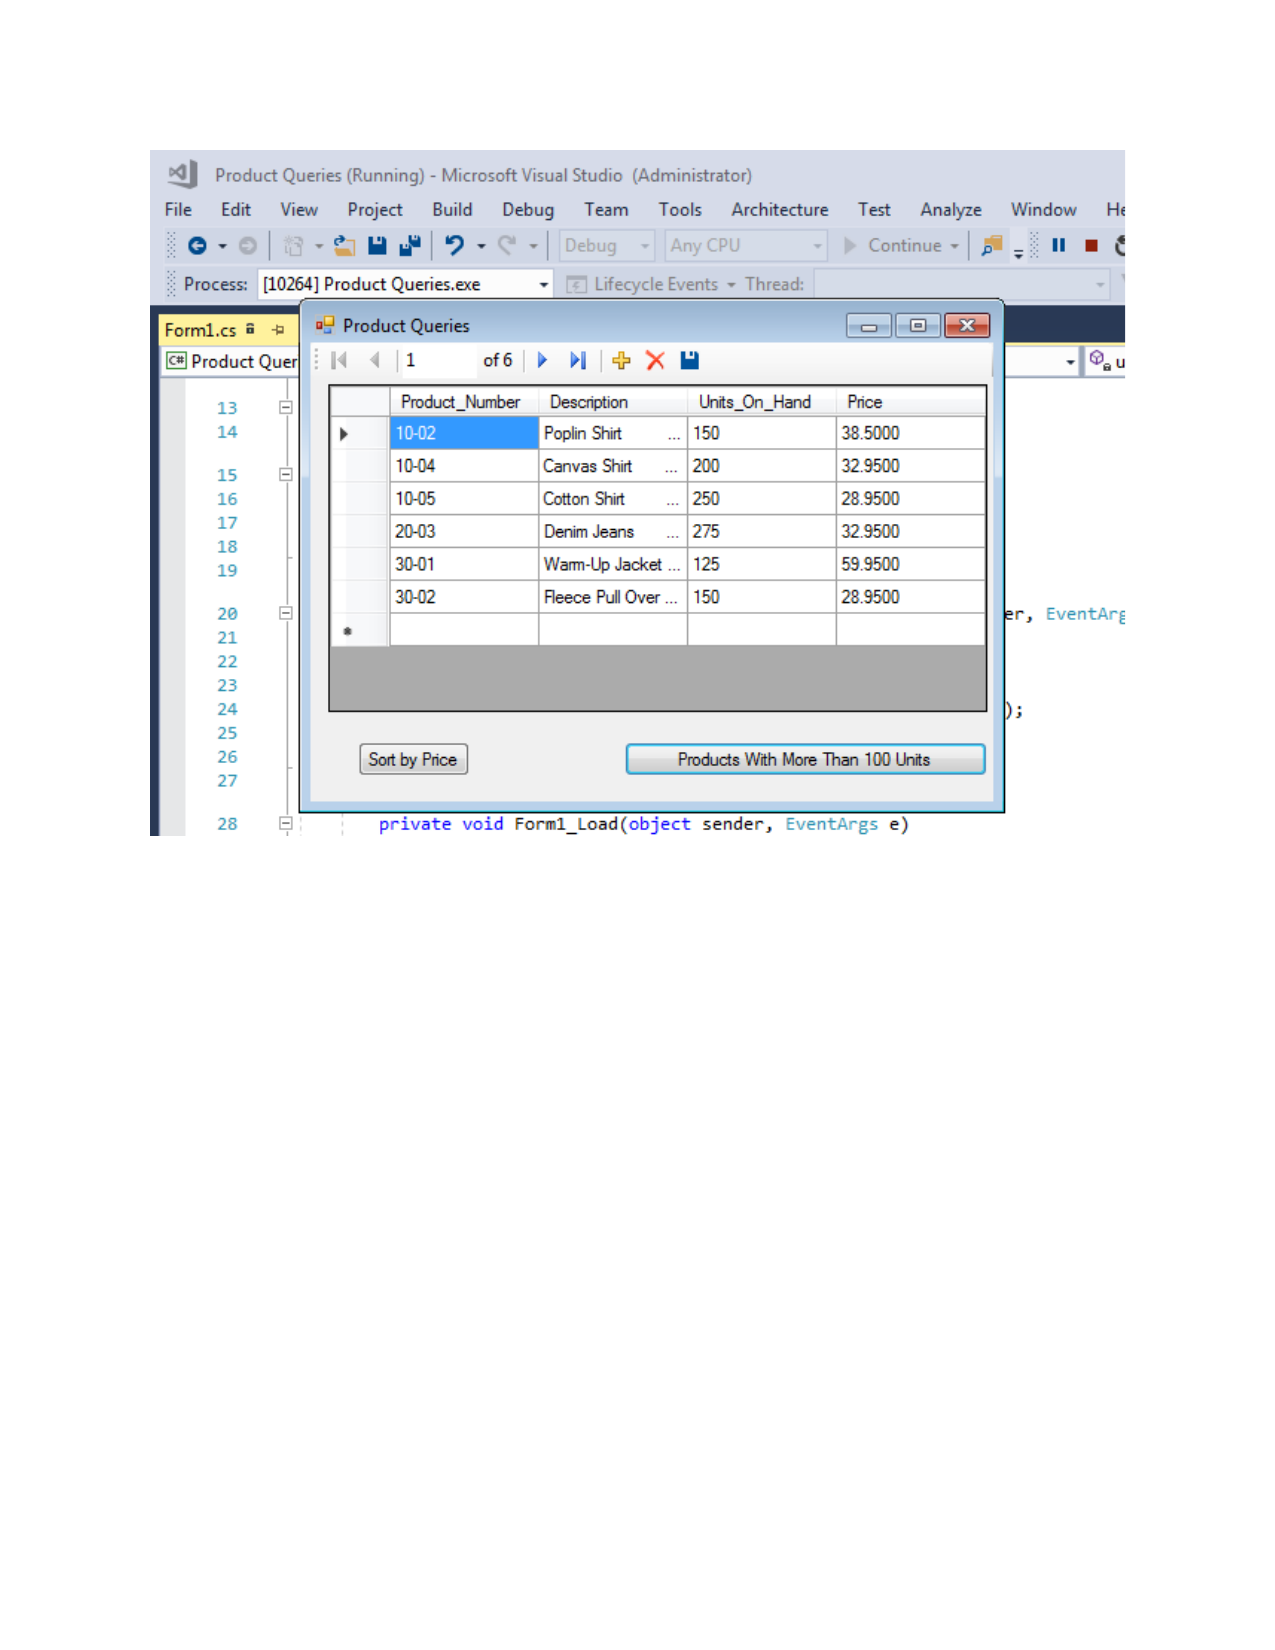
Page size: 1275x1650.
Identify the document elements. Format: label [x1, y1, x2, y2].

picture [150, 150, 1125, 836]
